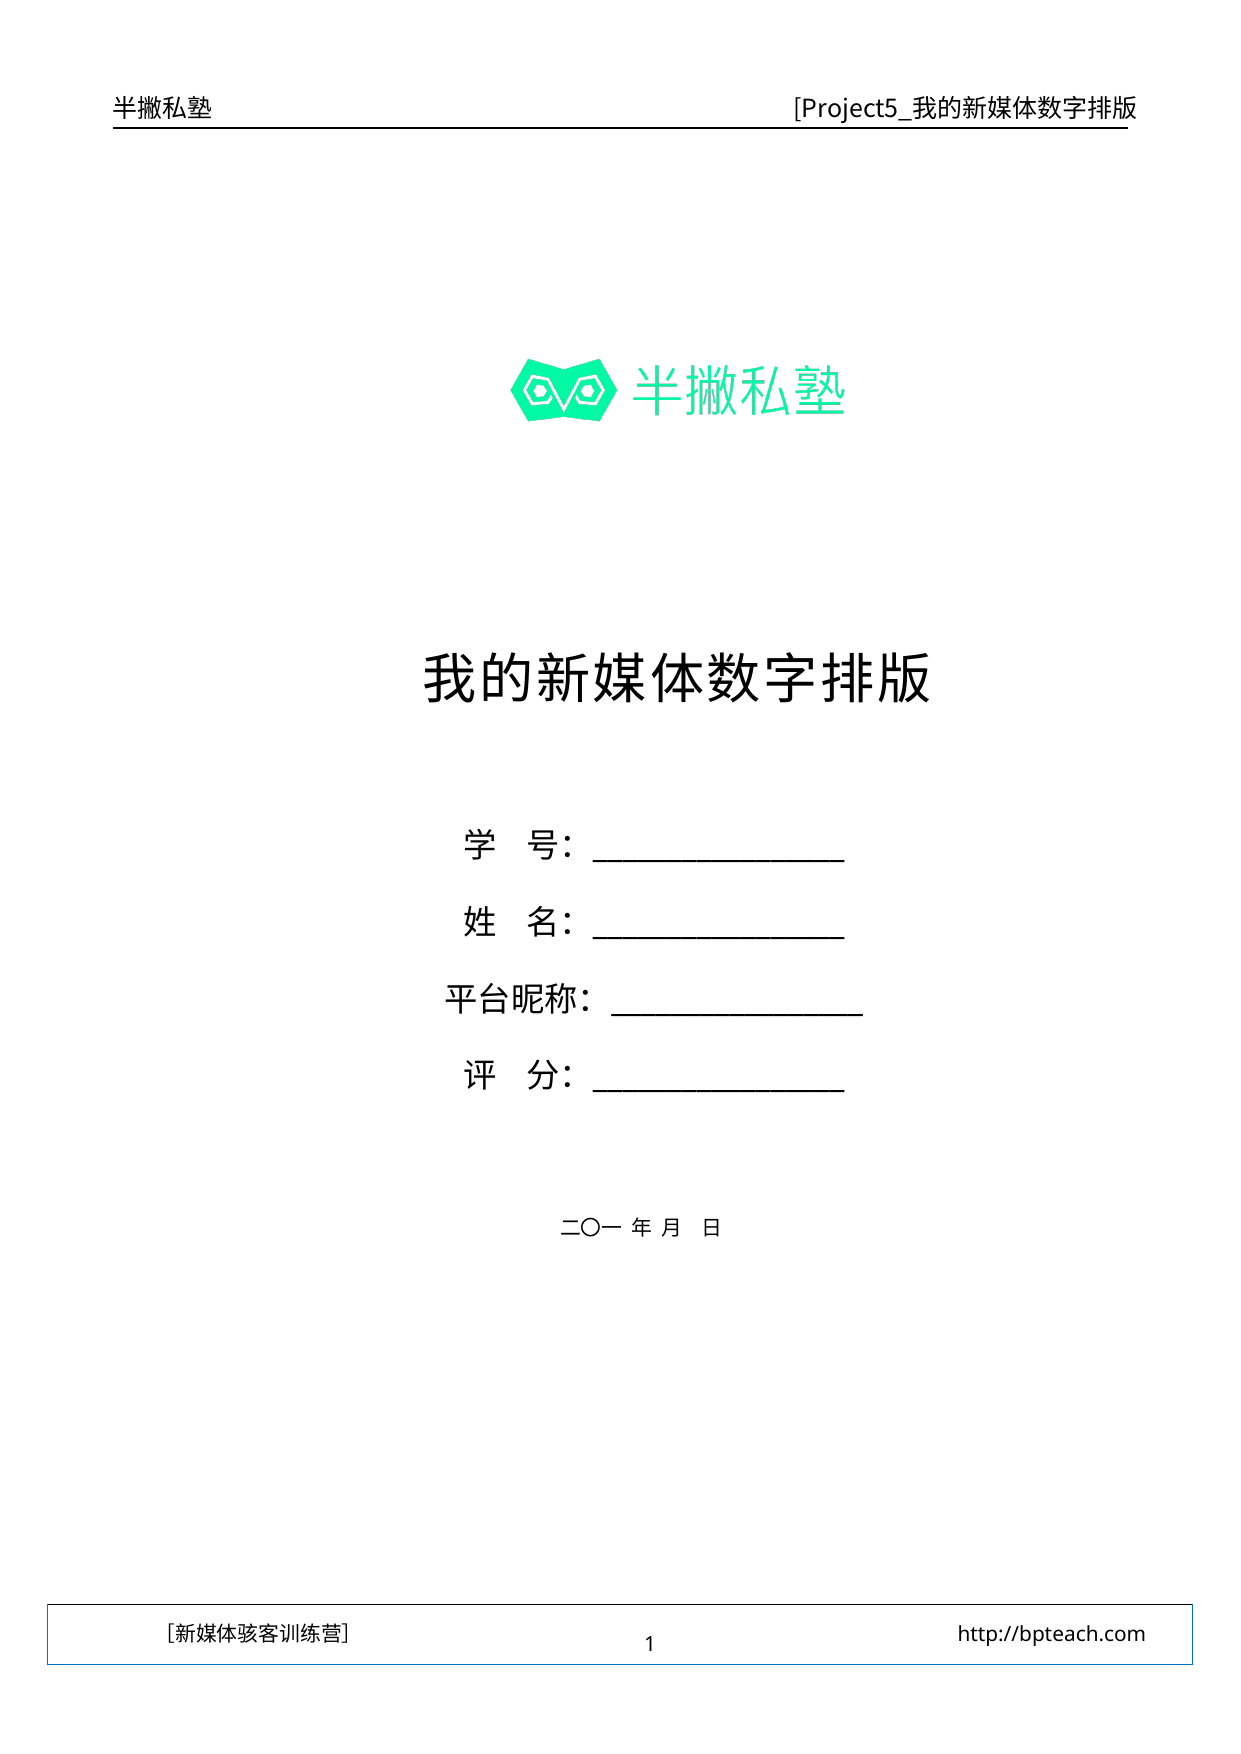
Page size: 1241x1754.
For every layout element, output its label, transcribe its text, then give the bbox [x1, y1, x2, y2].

text 评 分：_________________ [112, 1049, 1128, 1098]
text 二〇一 年 月 日 [112, 1211, 1128, 1241]
text 平台昵称：_________________ [112, 972, 1128, 1021]
text 姓 名：_________________ [112, 895, 1128, 944]
text 学 号：_________________ [112, 818, 1128, 867]
text 我的新媒体数字排版 [112, 636, 1128, 714]
picture [494, 340, 863, 440]
